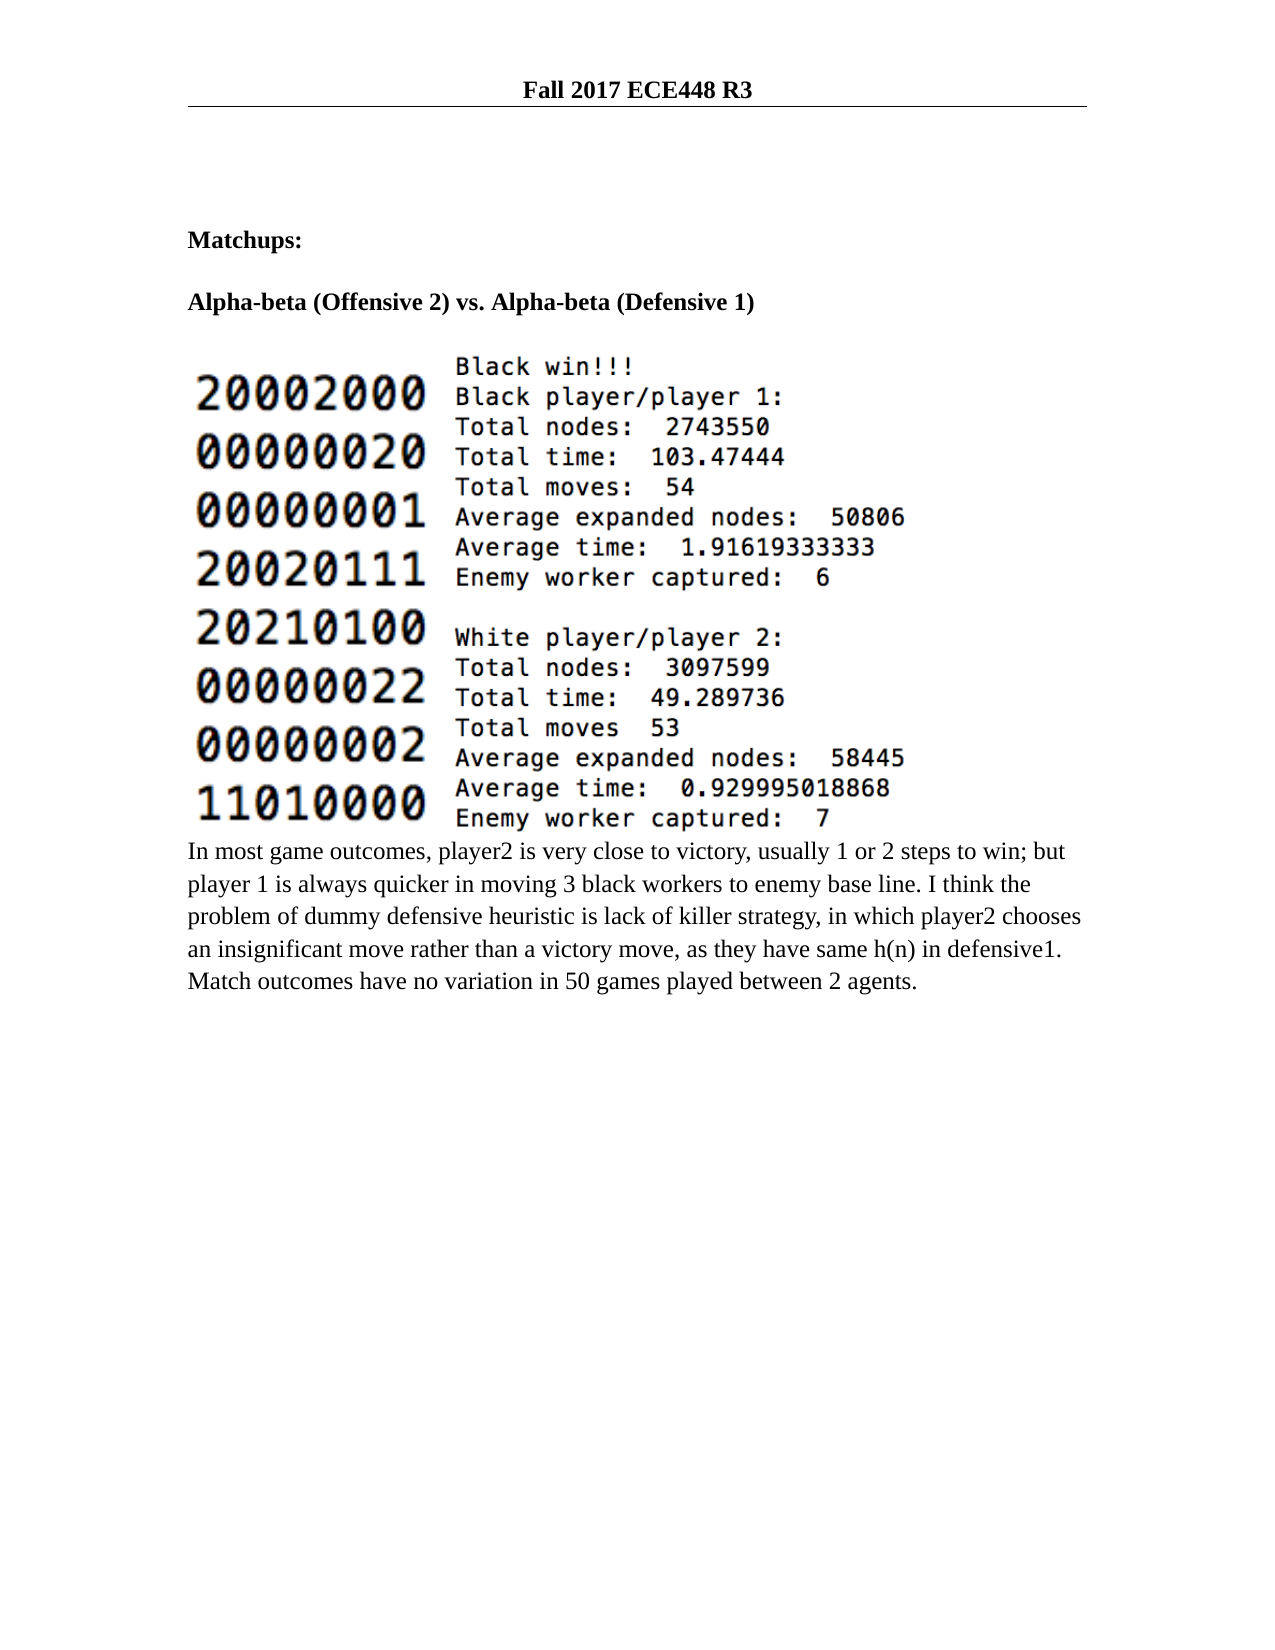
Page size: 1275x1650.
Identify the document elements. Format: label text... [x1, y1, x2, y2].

text Matchups: [187, 224, 1087, 256]
picture [187, 352, 446, 833]
picture [451, 347, 907, 833]
text In most game outcomes, player2 is very close to victory, usually 1 or 2 steps to win; but player 1 is always quicker in moving 3 black workers to enemy base line. I think the problem of dummy defensive heuristic is lack of killer strategy, in which player2 chooses an insignificant move rather than a victory move, as they have same h(n) in defensive1. Match outcomes have no variation in 50 games played between 2 agents. [187, 834, 1087, 997]
text Alpha-beta (Offensive 2) vs. Alpha-beta (Defensive 1) [187, 285, 1087, 318]
